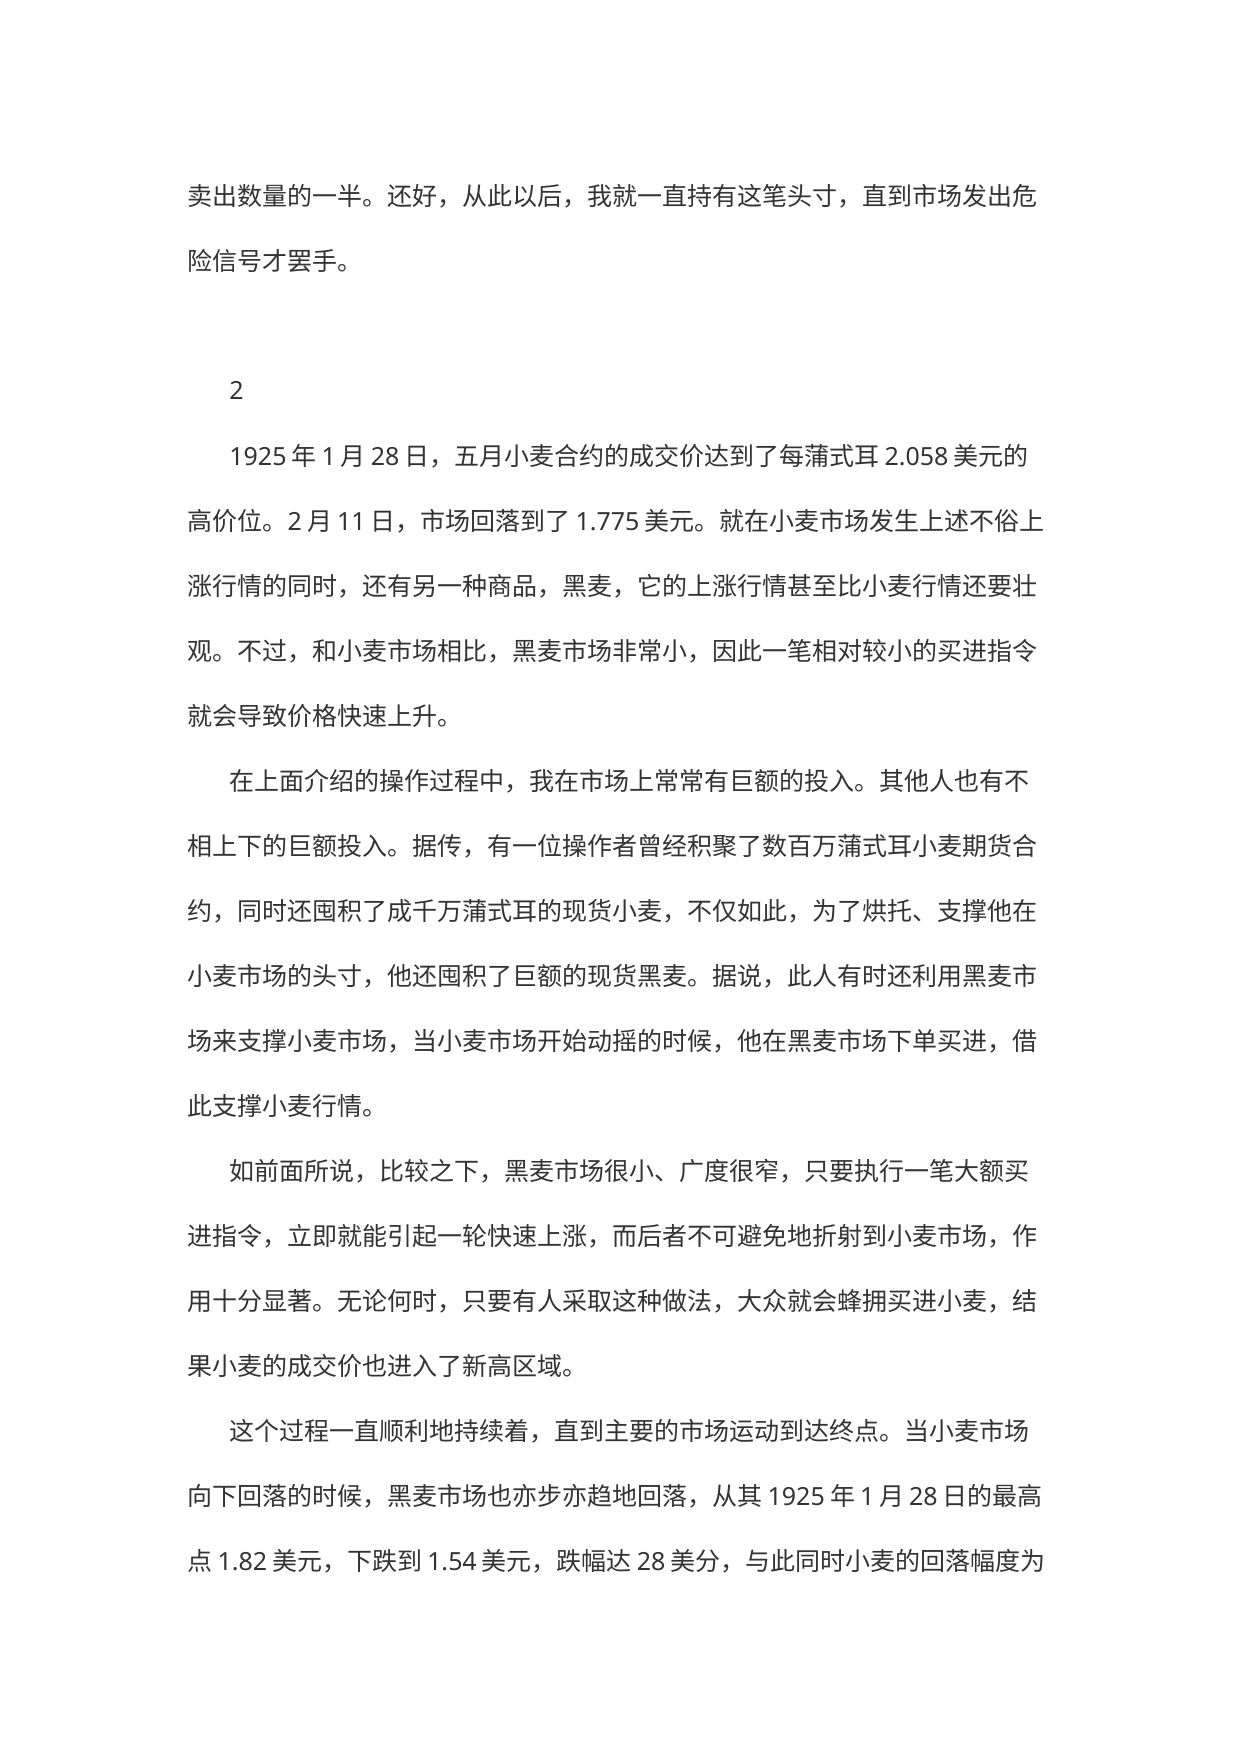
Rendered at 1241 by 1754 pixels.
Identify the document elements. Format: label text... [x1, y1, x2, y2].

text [187, 1397, 1053, 1592]
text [187, 162, 1053, 292]
text 如前面所说，比较之下，黑麦市场很小、广度很窄，只要执行一笔大额买进指令，立即就能引起一轮快速上涨，而后者不可避免地折射到小麦市场，作用十分显著。无论何时，只要有人采取这种做法，大众就会蜂拥买进小麦，结果小麦的成交价也进入了新高区域。 [187, 1137, 1053, 1397]
text 2 [187, 357, 1053, 422]
text 在上面介绍的操作过程中，我在市场上常常有巨额的投入。其他人也有不相上下的巨额投入。据传，有一位操作者曾经积聚了数百万蒲式耳小麦期货合约，同时还囤积了成千万蒲式耳的现货小麦，不仅如此，为了烘托、支撑他在小麦市场的头寸，他还囤积了巨额的现货黑麦。据说，此人有时还利用黑麦市场来支撑小麦市场，当小麦市场开始动摇的时候，他在黑麦市场下单买进，借此支撑小麦行情。 [187, 747, 1053, 1137]
text 1925年1月28日，五月小麦合约的成交价达到了每蒲式耳2.058美元的高价位。2月11日，市场回落到了1.775美元。就在小麦市场发生上述不俗上涨行情的同时，还有另一种商品，黑麦，它的上涨行情甚至比小麦行情还要壮观。不过，和小麦市场相比，黑麦市场非常小，因此一笔相对较小的买进指令就会导致价格快速上升。 [187, 422, 1053, 747]
